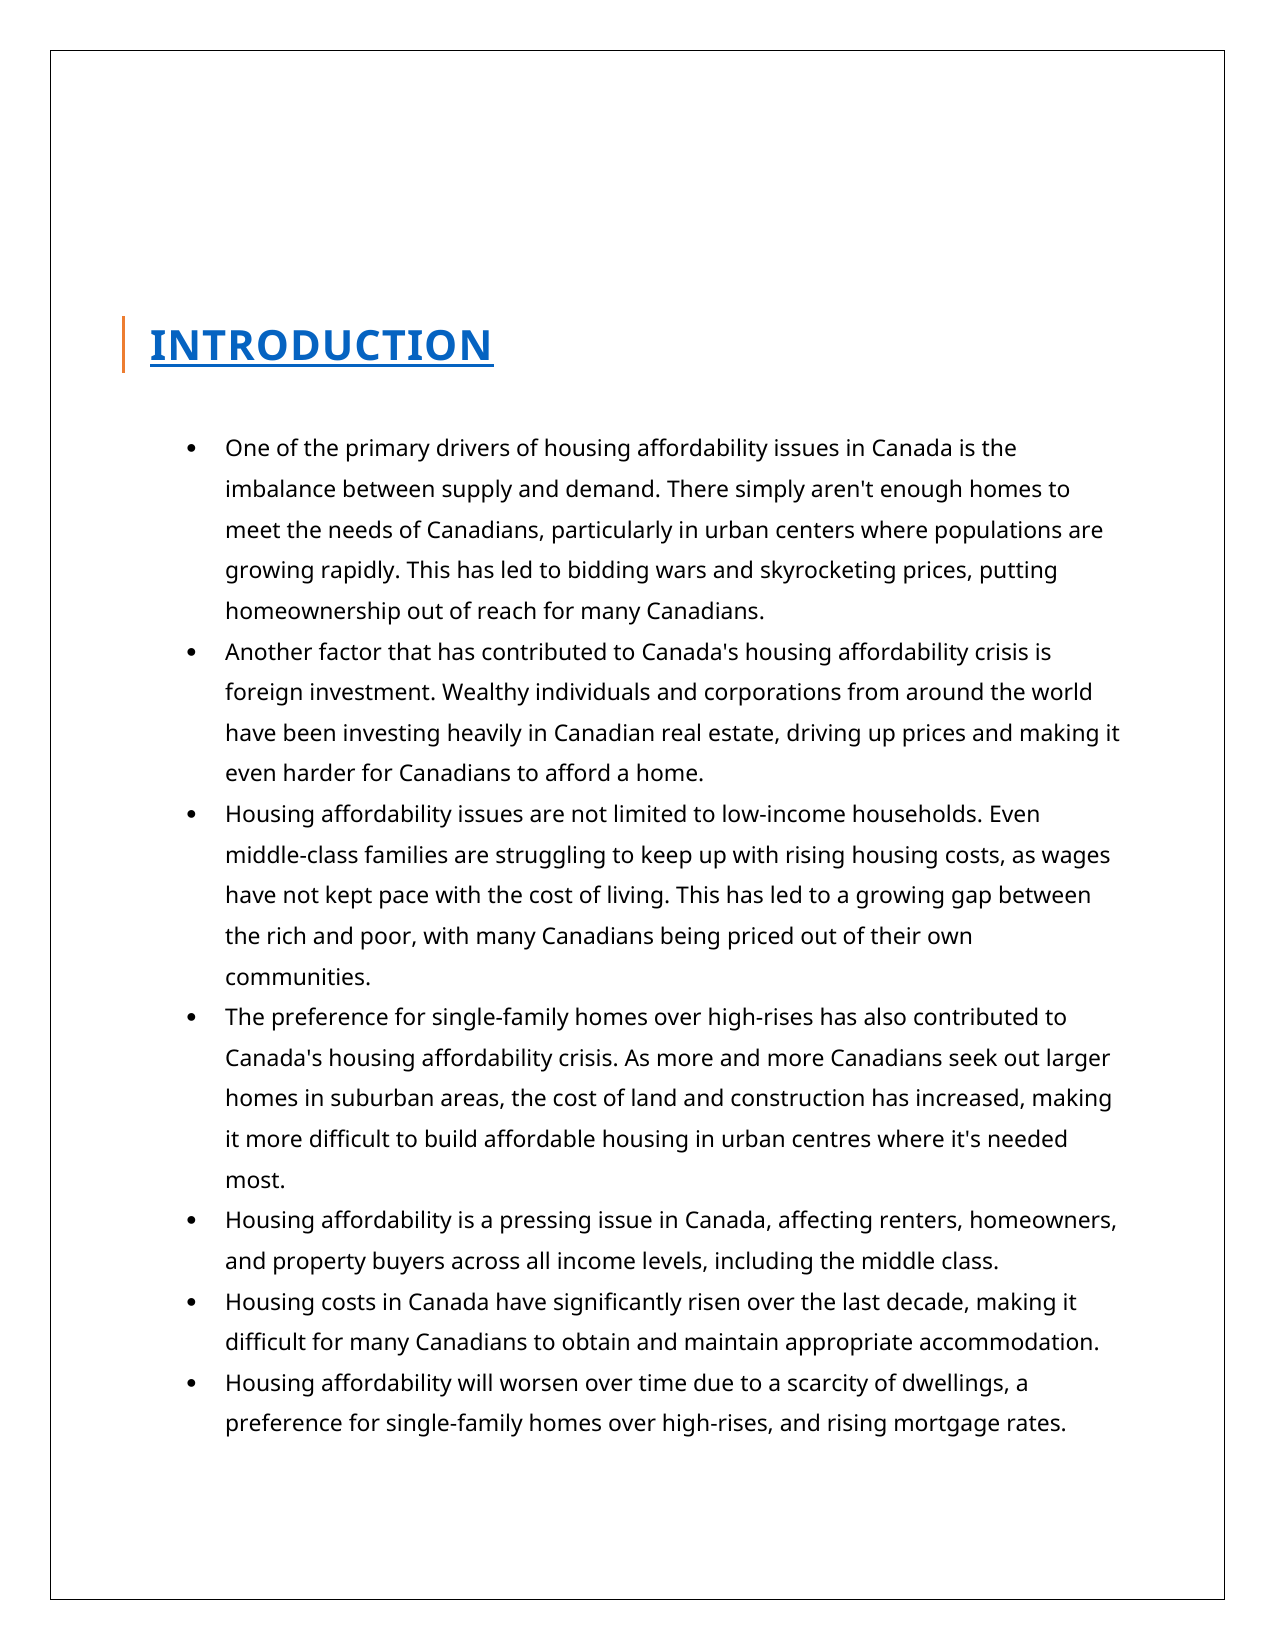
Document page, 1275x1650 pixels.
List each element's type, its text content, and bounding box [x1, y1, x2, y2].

list Housing affordability is a pressing issue in Canada, affecting renters, homeowners, and property buyers across all income levels, including the middle class. [187, 1204, 1125, 1276]
list One of the primary drivers of housing affordability issues in Canada is the imbalance between supply and demand. There simply aren't enough homes to meet the needs of Canadians, particularly in urban centers where populations are growing rapidly. This has led to bidding wars and skyrocketing prices, putting homeownership out of reach for many Canadians. [187, 432, 1125, 626]
list Housing affordability issues are not limited to low-income households. Even middle-class families are struggling to keep up with rising housing costs, as wages have not kept pace with the cost of living. This has led to a growing gap between the rich and poor, with many Canadians being priced out of their own communities. [187, 798, 1125, 992]
list Housing affordability will worsen over time due to a scarcity of dwellings, a preference for single-family homes over high-rises, and rising mortgage rates. [187, 1367, 1125, 1439]
list The preference for single-family homes over high-rises has also contributed to Canada's housing affordability crisis. As more and more Canadians seek out larger homes in suburban areas, the cost of land and construction has increased, making it more difficult to build affordable housing in urban centres where it's needed most. [187, 1001, 1125, 1195]
list Another factor that has contributed to Canada's housing affordability crisis is foreign investment. Wealthy individuals and corporations from around the world have been investing heavily in Canadian real estate, driving up prices and making it even harder for Canadians to afford a home. [187, 636, 1125, 789]
list Housing costs in Canada have significantly risen over the last decade, making it difficult for many Canadians to obtain and maintain appropriate accommodation. [187, 1286, 1125, 1357]
subtitle Introduction [125, 316, 1125, 373]
